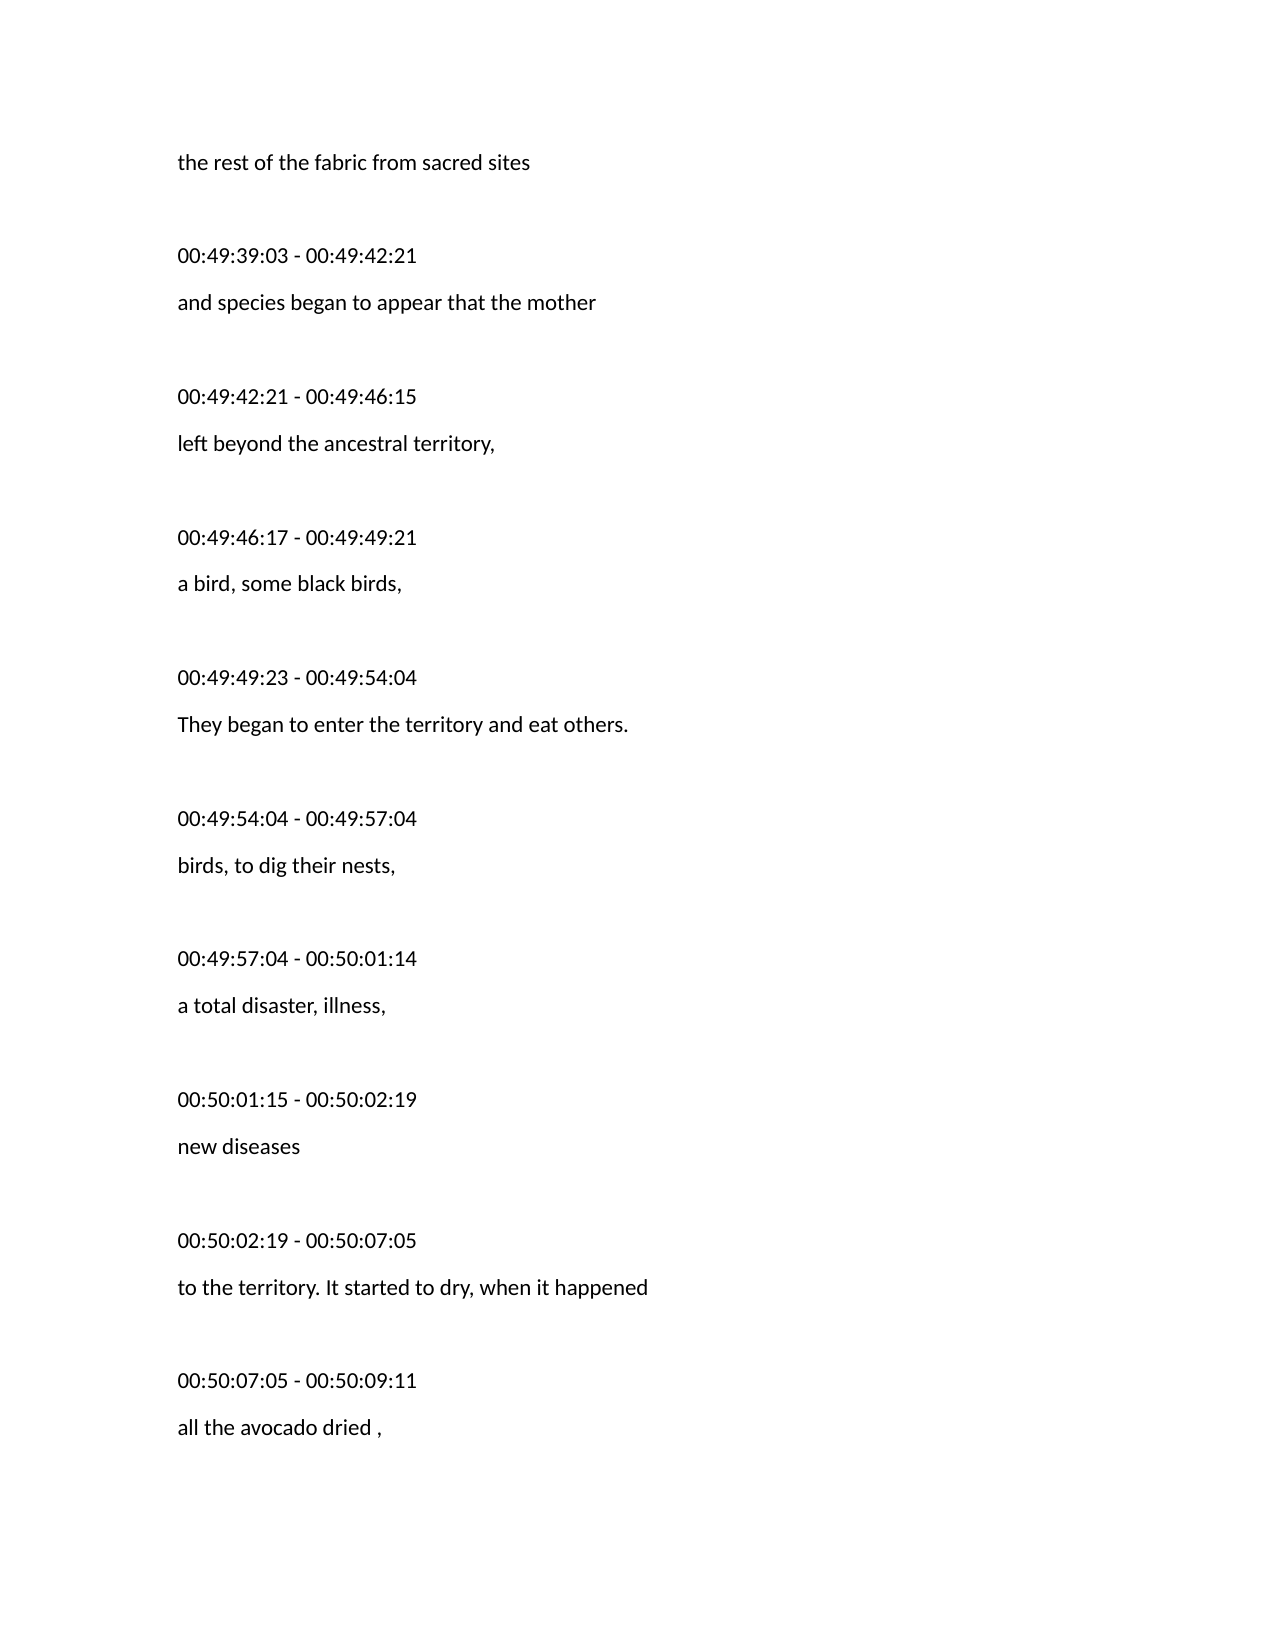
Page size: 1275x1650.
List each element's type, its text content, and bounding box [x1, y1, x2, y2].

text a total disaster, illness, [177, 991, 1098, 1019]
text 00:50:07:05 - 00:50:09:11 [177, 1366, 1098, 1394]
text a bird, some black birds, [177, 569, 1098, 597]
text 00:49:49:23 - 00:49:54:04 [177, 663, 1098, 691]
text 00:49:57:04 - 00:50:01:14 [177, 944, 1098, 972]
text 00:50:02:19 - 00:50:07:05 [177, 1226, 1098, 1254]
text to the territory. It started to dry, when it happened [177, 1273, 1098, 1301]
text They began to enter the territory and eat others. [177, 710, 1098, 738]
text 00:49:39:03 - 00:49:42:21 [177, 241, 1098, 269]
text 00:49:42:21 - 00:49:46:15 [177, 382, 1098, 410]
text all the avocado dried , [177, 1413, 1098, 1441]
text and species began to appear that the mother [177, 288, 1098, 316]
text 00:49:46:17 - 00:49:49:21 [177, 523, 1098, 551]
text 00:49:54:04 - 00:49:57:04 [177, 804, 1098, 832]
text birds, to dig their nests, [177, 851, 1098, 879]
text left beyond the ancestral territory, [177, 429, 1098, 457]
text 00:50:01:15 - 00:50:02:19 [177, 1085, 1098, 1113]
text new diseases [177, 1132, 1098, 1160]
text the rest of the fabric from sacred sites [177, 148, 1098, 176]
